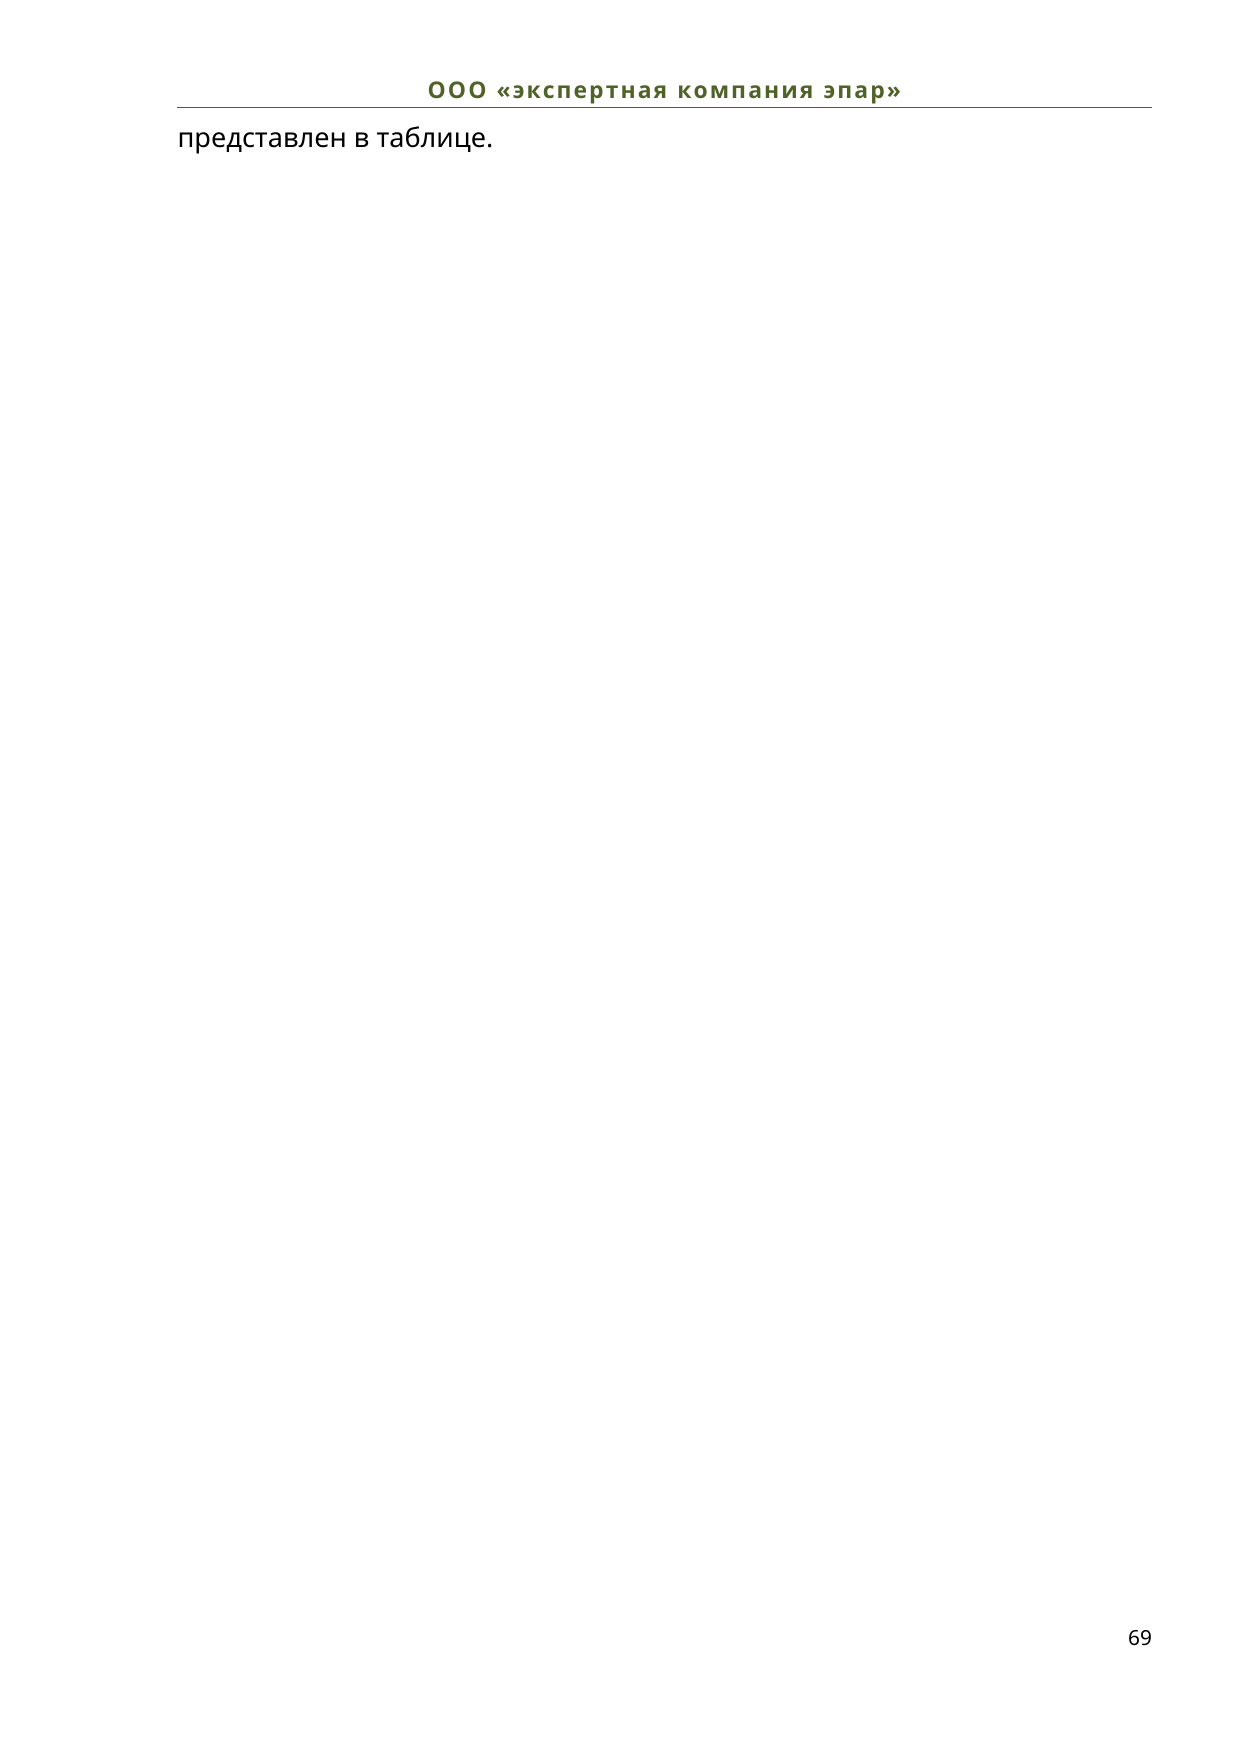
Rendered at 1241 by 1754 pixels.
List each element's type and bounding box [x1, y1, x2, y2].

text [177, 118, 1152, 155]
